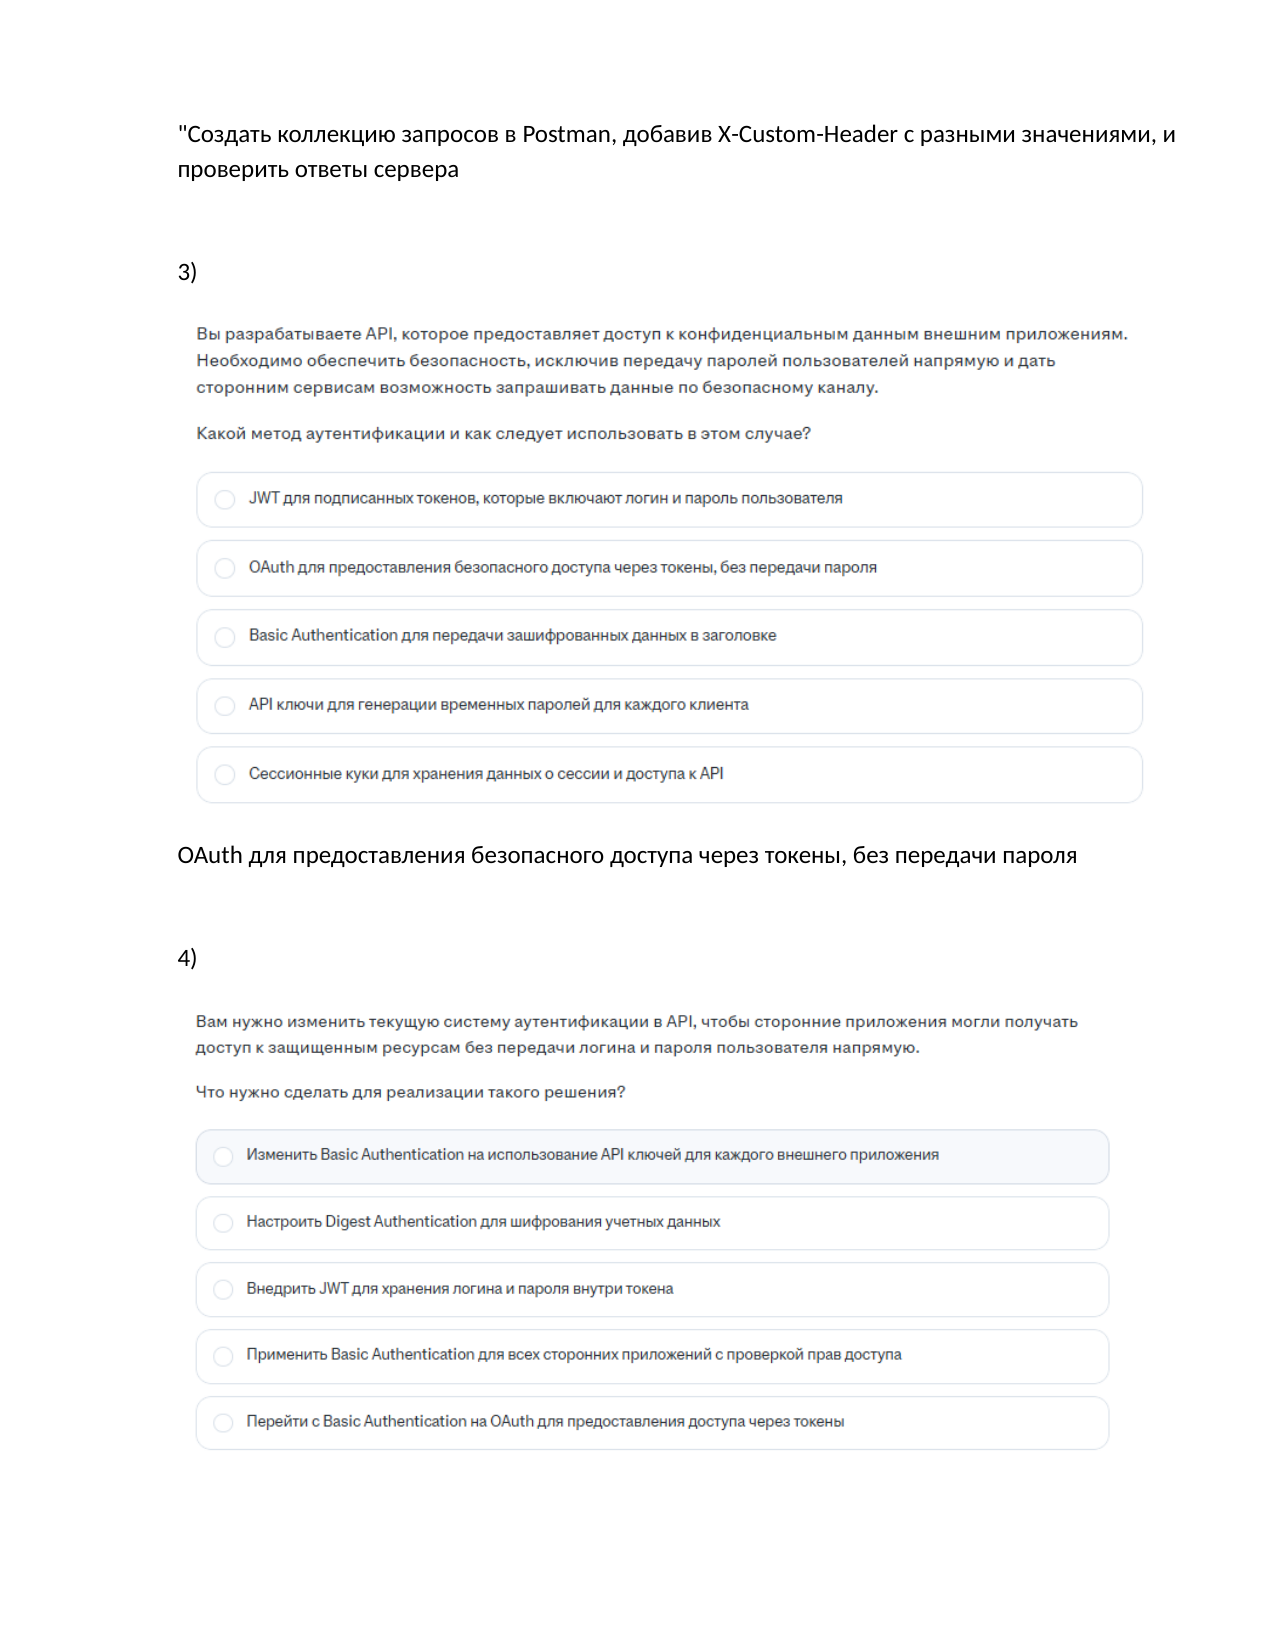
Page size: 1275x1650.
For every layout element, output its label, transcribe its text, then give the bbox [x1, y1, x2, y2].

text 3) [177, 256, 1186, 287]
picture [177, 993, 1187, 1496]
text 4) [177, 942, 1186, 973]
picture [177, 308, 1187, 818]
text "Создать коллекцию запросов в Postman, добавив X-Custom-Header с разными значениями, и проверить ответы сервера [177, 118, 1186, 184]
text OAuth для предоставления безопасного доступа через токены, без передачи пароля [177, 839, 1186, 869]
